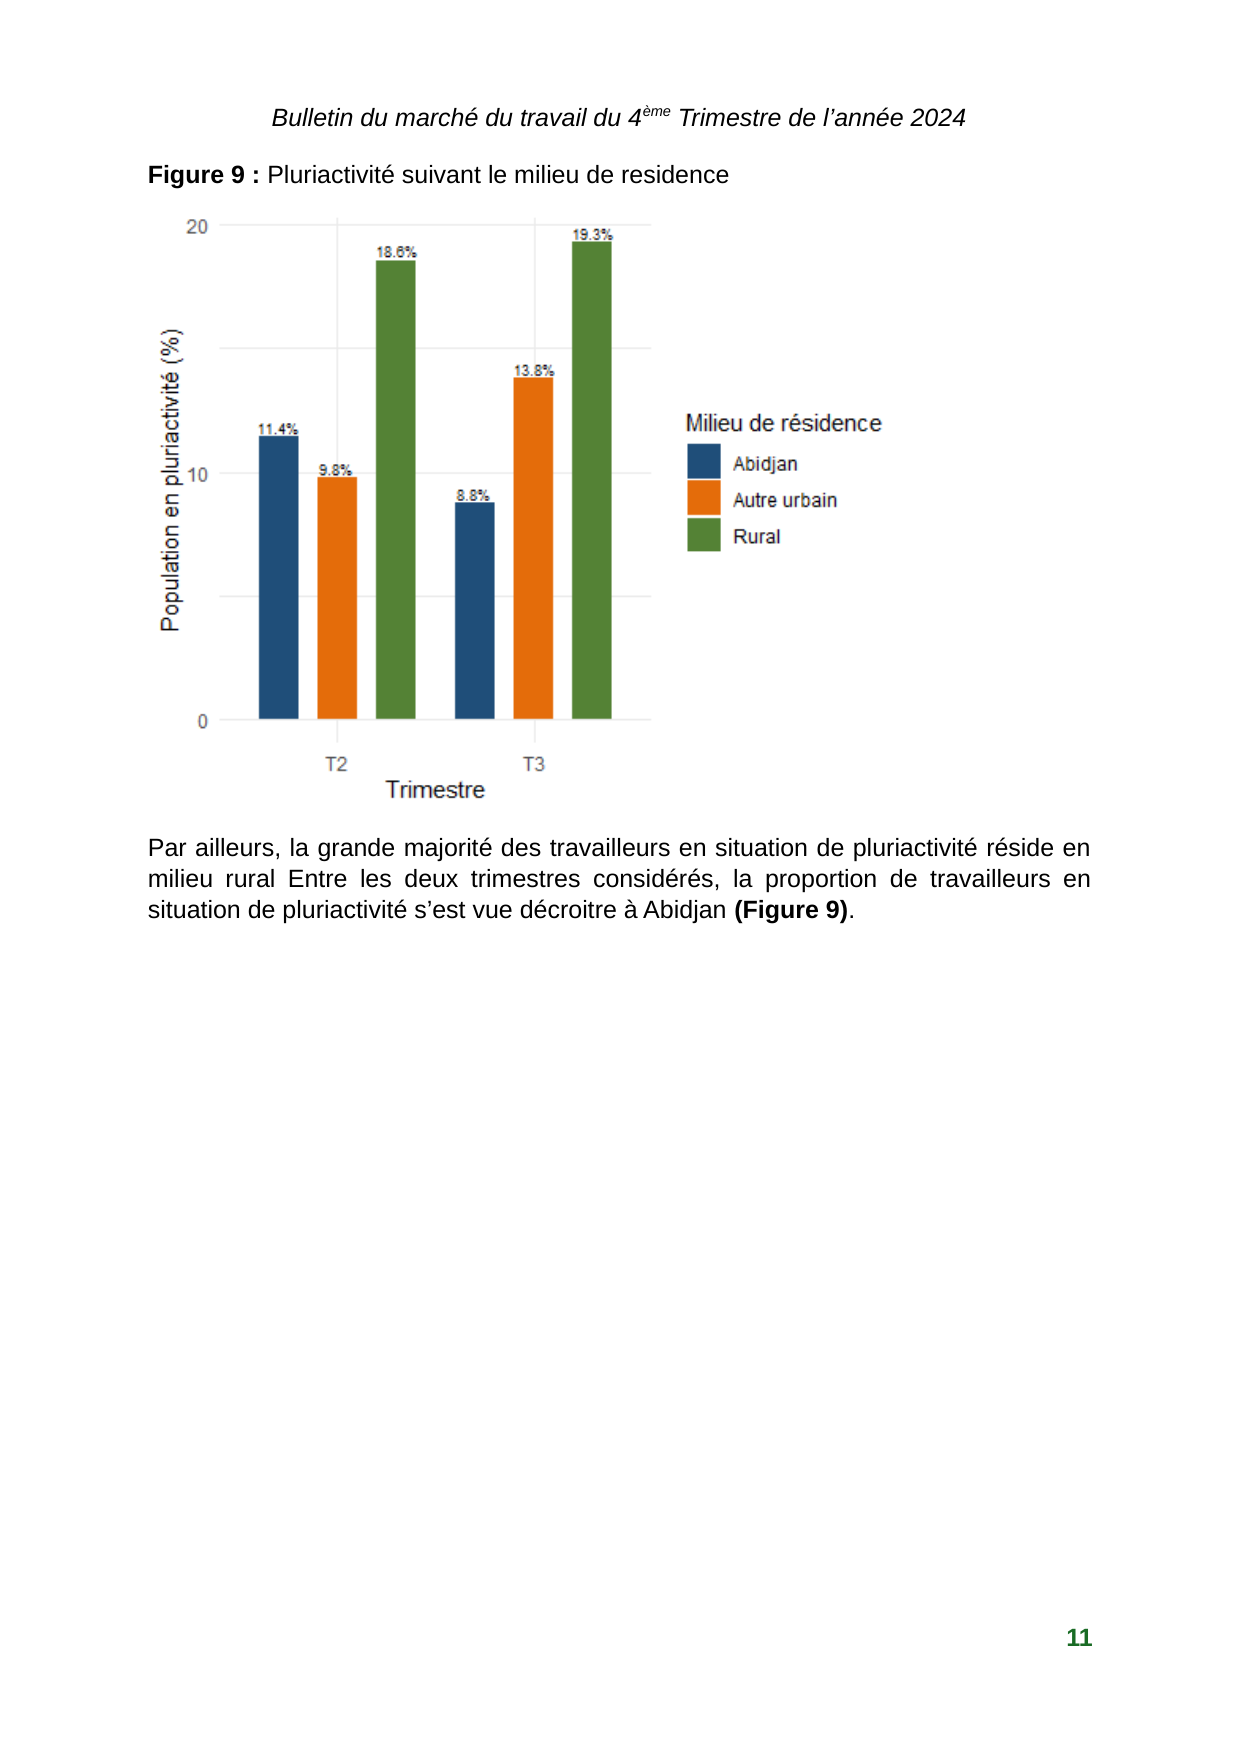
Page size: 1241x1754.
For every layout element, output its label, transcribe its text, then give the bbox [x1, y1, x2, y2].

picture [147, 207, 906, 814]
text Figure 9 : Pluriactivité suivant le milieu de residence [148, 160, 1093, 189]
text Par ailleurs, la grande majorité des travailleurs en situation de pluriactivité réside en milieu rural Entre les deux trimestres considérés, la proportion de travailleurs en situation de pluriactivité s’est vue décroitre à Abidjan (Figure 9). [148, 833, 1093, 924]
